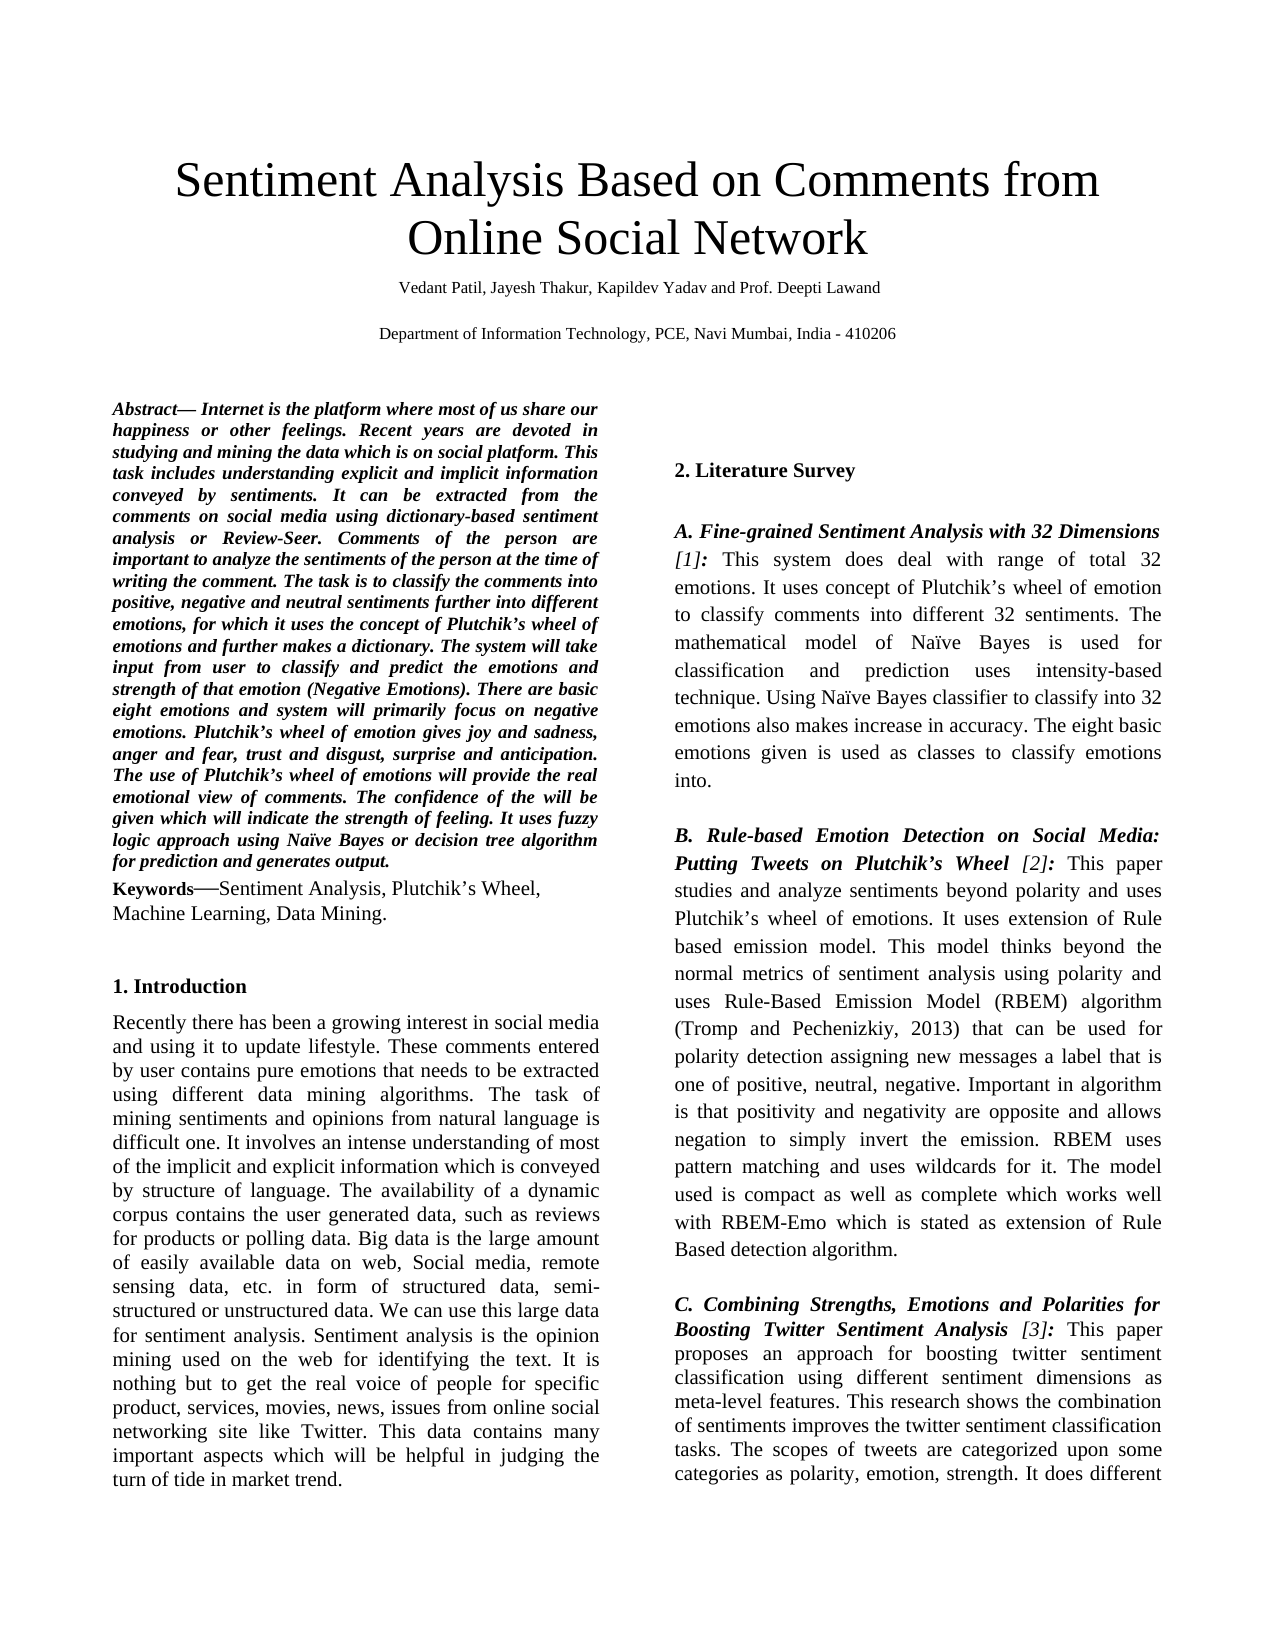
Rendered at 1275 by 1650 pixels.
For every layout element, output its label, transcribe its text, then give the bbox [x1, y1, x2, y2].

text Department of Information Technology, PCE, Navi Mumbai, India - 410206 [112, 323, 1162, 357]
text Abstract— Internet is the platform where most of us share our happiness or other feelings. Recent years are devoted in studying and mining the data which is on social platform. This task includes understanding explicit and implicit information conveyed by sentiments. It can be extracted from the comments on social media using dictionary-based sentiment analysis or Review-Seer. Comments of the person are important to analyze the sentiments of the person at the time of writing the comment. The task is to classify the comments into positive, negative and neutral sentiments further into different emotions, for which it uses the concept of Plutchik’s wheel of emotions and further makes a dictionary. The system will take input from user to classify and predict the emotions and strength of that emotion (Negative Emotions). There are basic eight emotions and system will primarily focus on negative emotions. Plutchik’s wheel of emotion gives joy and sadness, anger and fear, trust and disgust, surprise and anticipation. The use of Plutchik’s wheel of emotions will provide the real emotional view of comments. The confidence of the will be given which will indicate the strength of feeling. It uses fuzzy logic approach using Naïve Bayes or decision tree algorithm for prediction and generates output. [112, 397, 601, 872]
text 1. Introduction [112, 974, 601, 998]
text Keywords—Sentiment Analysis, Plutchik’s Wheel, Machine Learning, Data Mining. [112, 872, 601, 924]
text Recently there has been a growing interest in social media and using it to update lifestyle. These comments entered by user contains pure emotions that needs to be extracted using different data mining algorithms. The task of mining sentiments and opinions from natural language is difficult one. It involves an intense understanding of most of the implicit and explicit information which is conveyed by structure of language. The availability of a dynamic corpus contains the user generated data, such as reviews for products or polling data. Big data is the large amount of easily available data on web, Social media, remote sensing data, etc. in form of structured data, semi-structured or unstructured data. We can use this large data for sentiment analysis. Sentiment analysis is the opinion mining used on the web for identifying the text. It is nothing but to get the real voice of people for specific product, services, movies, news, issues from online social networking site like Twitter. This data contains many important aspects which will be helpful in judging the turn of tide in market trend. [112, 1010, 601, 1491]
text Sentiment Analysis Based on Comments from Online Social Network [112, 150, 1162, 265]
text B. Rule-based Emotion Detection on Social Media: Putting Tweets on Plutchik’s Wheel [2]: This paper studies and analyze sentiments beyond polarity and uses Plutchik’s wheel of emotions. It uses extension of Rule based emission model. This model thinks beyond the normal metrics of sentiment analysis using polarity and uses Rule-Based Emission Model (RBEM) algorithm (Tromp and Pechenizkiy, 2013) that can be used for polarity detection assigning new messages a label that is one of positive, neutral, negative. Important in algorithm is that positivity and negativity are opposite and allows negation to simply invert the emission. RBEM uses pattern matching and uses wildcards for it. The model used is compact as well as complete which works well with RBEM-Emo which is stated as extension of Rule Based detection algorithm. [674, 823, 1162, 1261]
text 2. Literature Survey [674, 458, 1162, 482]
text A. Fine-grained Sentiment Analysis with 32 Dimensions [1]: This system does deal with range of total 32 emotions. It uses concept of Plutchik’s wheel of emotion to classify comments into different 32 sentiments. The mathematical model of Naïve Bayes is used for classification and prediction uses intensity-based technique. Using Naïve Bayes classifier to classify into 32 emotions also makes increase in accuracy. The eight basic emotions given is used as classes to classify emotions into. [674, 519, 1162, 792]
text Vedant Patil, Jayesh Thakur, Kapildev Yadav and Prof. Deepti Lawand [112, 277, 1162, 311]
